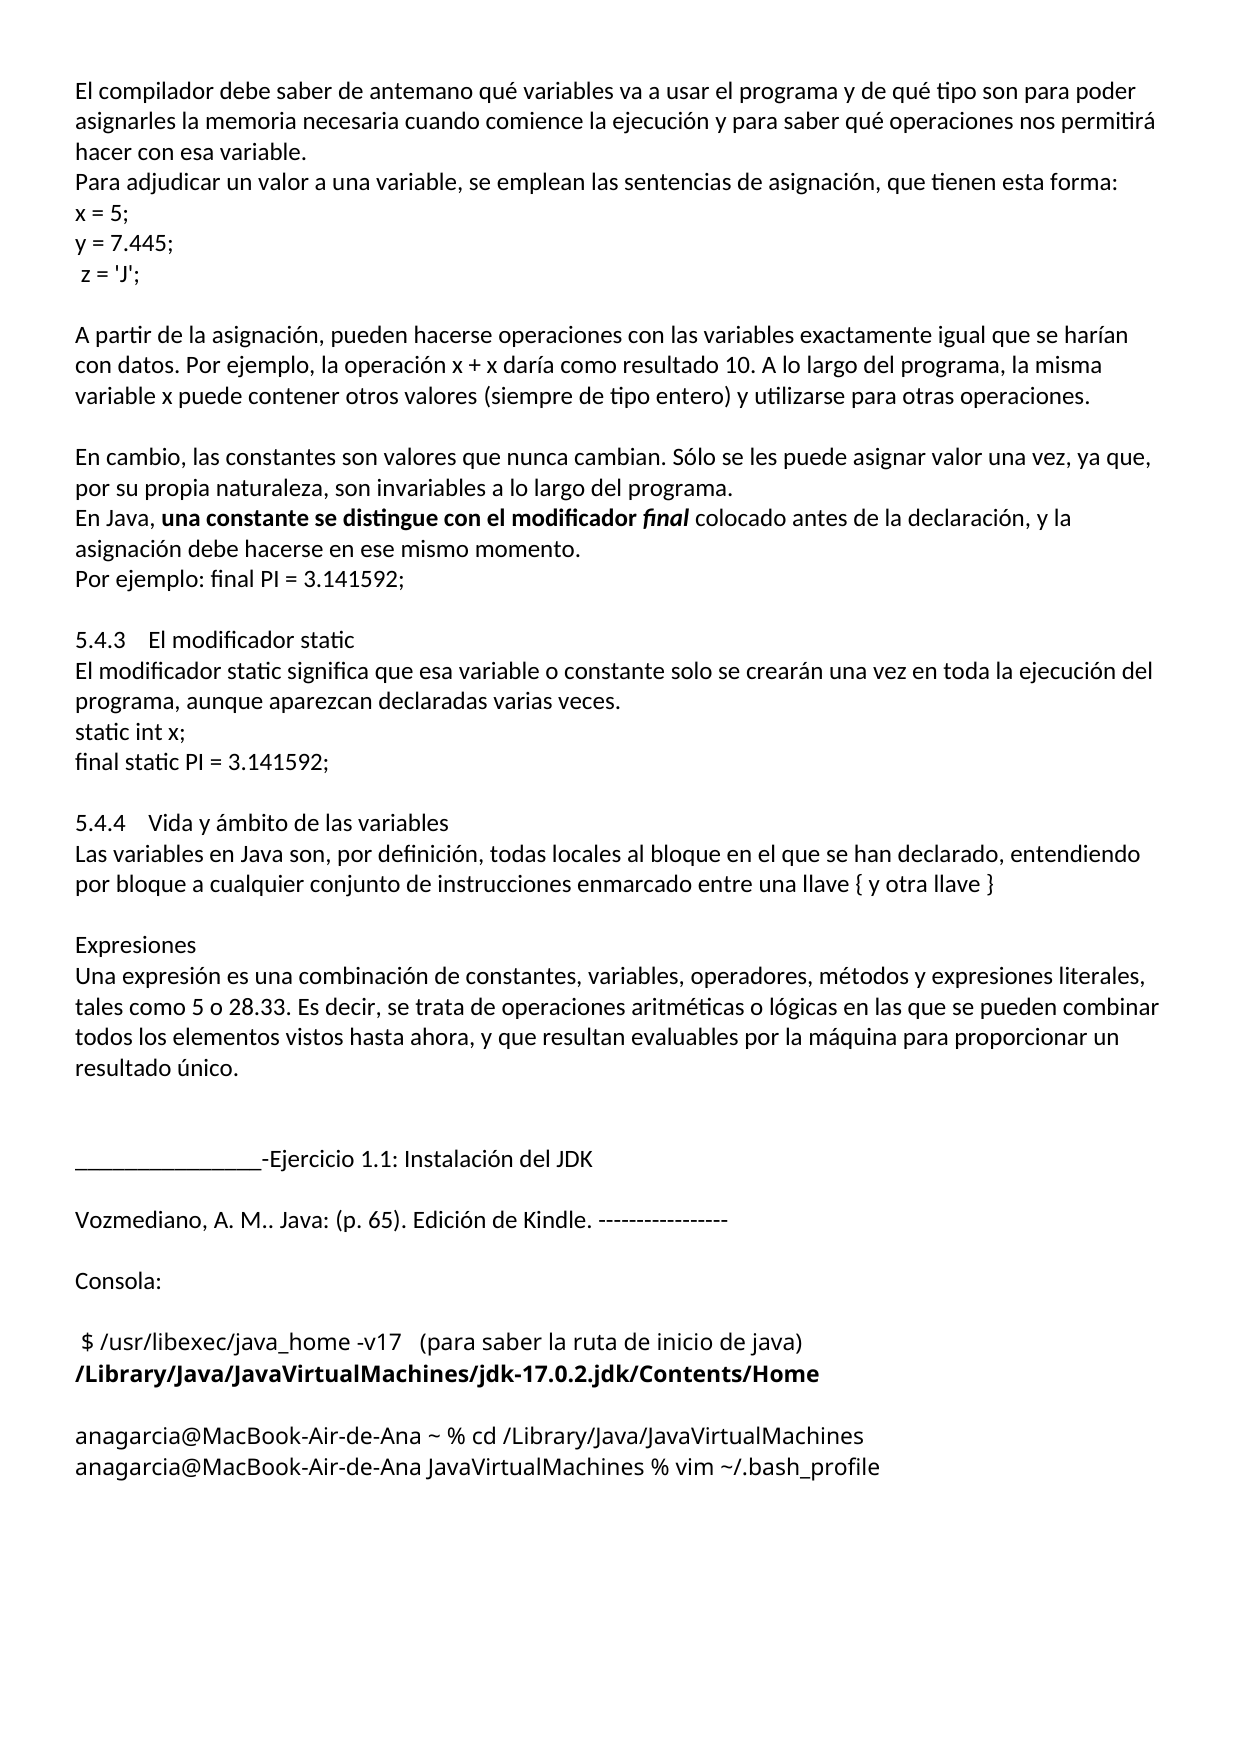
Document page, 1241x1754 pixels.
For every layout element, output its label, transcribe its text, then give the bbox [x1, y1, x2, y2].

text ﻿static int x; [75, 716, 1165, 746]
text ﻿Expresiones [75, 929, 1165, 960]
text z = 'J'; [75, 258, 1165, 289]
text ﻿5.4.3 El modificador static [75, 624, 1165, 655]
text ﻿Para adjudicar un valor a una variable, se emplean las sentencias de asignación, que tienen esta forma: [75, 167, 1165, 197]
text ﻿El compilador debe saber de antemano qué variables va a usar el programa y de qué tipo son para poder asignarles la memoria necesaria cuando comience la ejecución y para saber qué operaciones nos permitirá hacer con esa variable. [75, 75, 1165, 167]
text $ /usr/libexec/java_home -v17 (para saber la ruta de inicio de java) [75, 1326, 1165, 1358]
text anagarcia@MacBook-Air-de-Ana JavaVirtualMachines % vim ~/.bash_profile [75, 1451, 1165, 1483]
text Consola: [75, 1265, 1165, 1296]
text final static PI = 3.141592; [75, 746, 1165, 777]
text ﻿El modificador static significa que esa variable o constante solo se crearán una vez en toda la ejecución del programa, aunque aparezcan declaradas varias veces. [75, 655, 1165, 716]
text x = 5; [75, 197, 1165, 228]
text ﻿5.4.4 Vida y ámbito de las variables [75, 807, 1165, 838]
text Vozmediano, A. M.. Java: (p. 65). Edición de Kindle. ----------------- [75, 1204, 1165, 1235]
text /Library/Java/JavaVirtualMachines/jdk-17.0.2.jdk/Contents/Home [75, 1358, 1165, 1389]
text anagarcia@MacBook-Air-de-Ana ~ % cd /Library/Java/JavaVirtualMachines [75, 1420, 1165, 1451]
text ﻿Una expresión es una combinación de constantes, variables, operadores, métodos y expresiones literales, tales como 5 o 28.33. Es decir, se trata de operaciones aritméticas o lógicas en las que se pueden combinar todos los elementos vistos hasta ahora, y que resultan evaluables por la máquina para proporcionar un resultado único. [75, 960, 1165, 1082]
text _______________-﻿Ejercicio 1.1: Instalación del JDK [75, 1143, 1165, 1174]
text ﻿En cambio, las constantes son valores que nunca cambian. Sólo se les puede asignar valor una vez, ya que, por su propia naturaleza, son invariables a lo largo del programa. [75, 441, 1165, 502]
text y = 7.445; [75, 228, 1165, 258]
text ﻿En Java, una constante se distingue con el modificador final colocado antes de la declaración, y la asignación debe hacerse en ese mismo momento. [75, 502, 1165, 563]
text ﻿Las variables en Java son, por definición, todas locales al bloque en el que se han declarado, entendiendo por bloque a cualquier conjunto de instrucciones enmarcado entre una llave { y otra llave } [75, 838, 1165, 899]
text Por ejemplo: final PI = 3.141592; [75, 563, 1165, 594]
text ﻿A partir de la asignación, pueden hacerse operaciones con las variables exactamente igual que se harían con datos. Por ejemplo, la operación x + x daría como resultado 10. A lo largo del programa, la misma variable x puede contener otros valores ﻿(siempre de tipo entero) y utilizarse para otras operaciones. [75, 319, 1165, 411]
